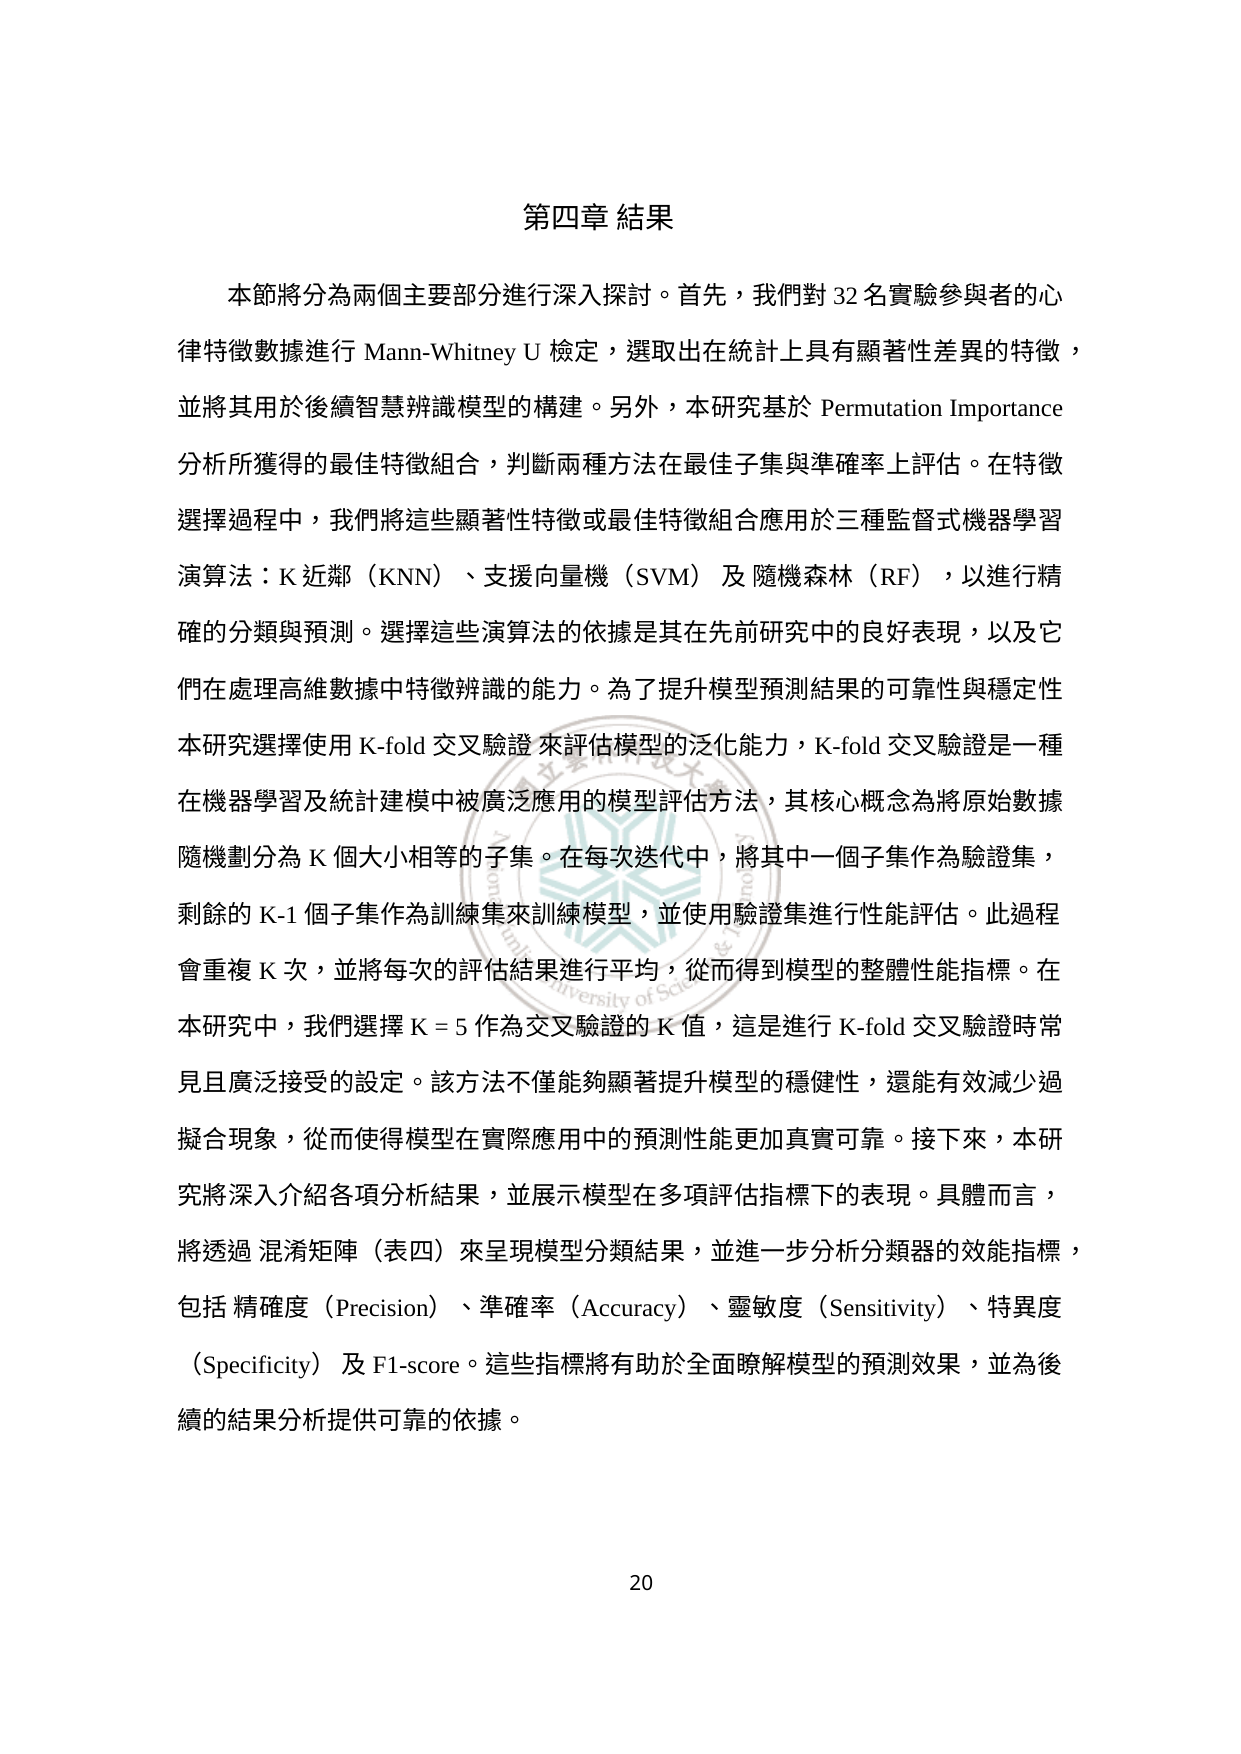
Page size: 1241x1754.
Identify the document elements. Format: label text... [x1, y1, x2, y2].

text 結果 [177, 179, 1063, 254]
text 本節將分為兩個主要部分進行深入探討。首先，我們對32名實驗參與者的心律特徵數據進行 Mann-Whitney U 檢定，選取出在統計上具有顯著性差異的特徵，並將其用於後續智慧辨識模型的構建。另外，本研究基於 Permutation Importance 分析所獲得的最佳特徵組合，判斷兩種方法在最佳子集與準確率上評估。在特徵選擇過程中，我們將這些顯著性特徵或最佳特徵組合應用於三種監督式機器學習演算法：K近鄰（KNN）、支援向量機（SVM） 及 隨機森林（RF），以進行精確的分類與預測。選擇這些演算法的依據是其在先前研究中的良好表現，以及它們在處理高維數據中特徵辨識的能力。為了提升模型預測結果的可靠性與穩定性。本研究選擇使用 K-fold 交叉驗證 來評估模型的泛化能力，K-fold 交叉驗證是一種在機器學習及統計建模中被廣泛應用的模型評估方法，其核心概念為將原始數據隨機劃分為 K 個大小相等的子集。在每次迭代中，將其中一個子集作為驗證集，剩餘的 K-1 個子集作為訓練集來訓練模型，並使用驗證集進行性能評估。此過程會重複 K 次，並將每次的評估結果進行平均，從而得到模型的整體性能指標。在本研究中，我們選擇 K = 5 作為交叉驗證的 K 值，這是進行 K-fold 交叉驗證時常見且廣泛接受的設定。該方法不僅能夠顯著提升模型的穩健性，還能有效減少過擬合現象，從而使得模型在實際應用中的預測性能更加真實可靠。接下來，本研究將深入介紹各項分析結果，並展示模型在多項評估指標下的表現。具體而言，將透過 混淆矩陣（表四）來呈現模型分類結果，並進一步分析分類器的效能指標，包括 精確度（Precision）、準確率（Accuracy）、靈敏度（Sensitivity）、特異度（Specificity） 及 F1-score。這些指標將有助於全面瞭解模型的預測效果，並為後續的結果分析提供可靠的依據。 [177, 275, 1063, 1437]
